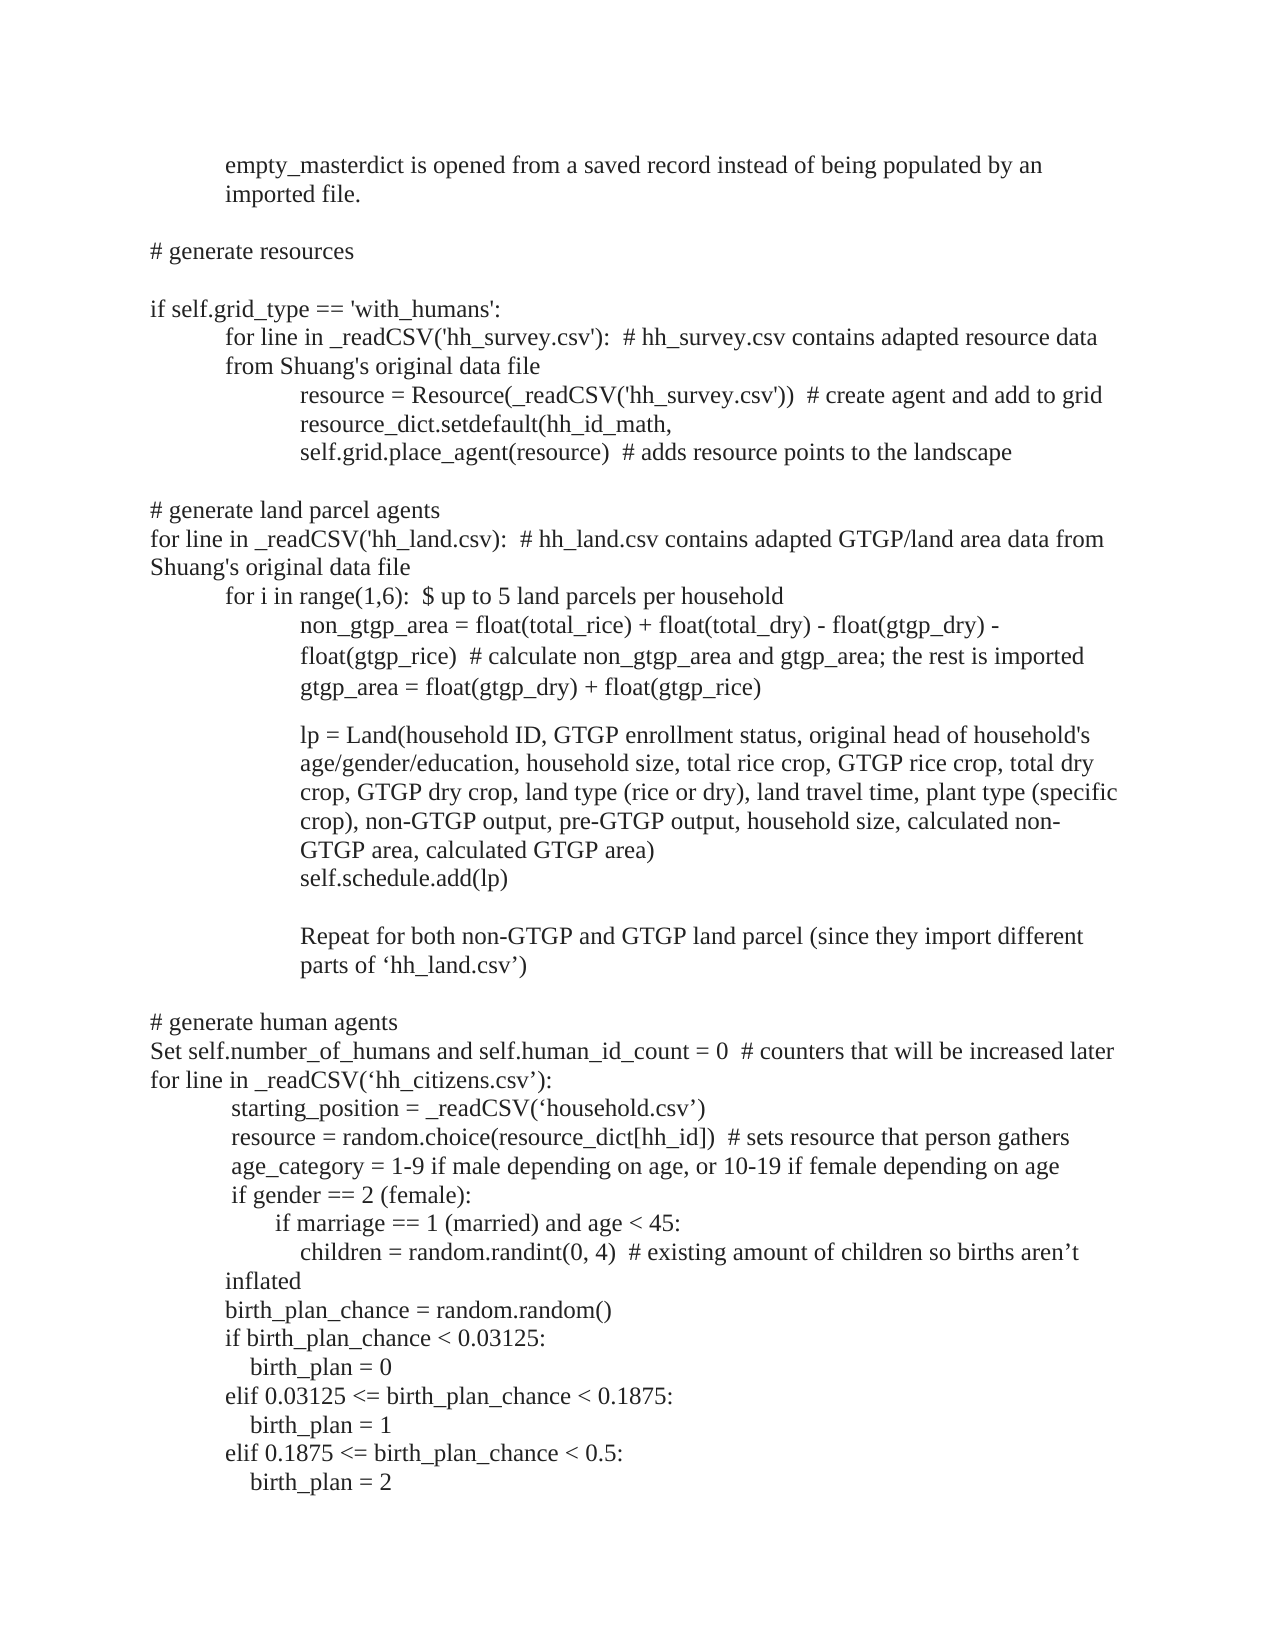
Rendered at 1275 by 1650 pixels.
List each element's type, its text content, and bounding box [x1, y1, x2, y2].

text starting_position = _readCSV(‘household.csv’) [225, 1093, 1125, 1122]
text # generate human agents [150, 1007, 1125, 1036]
text self.grid.place_agent(resource) # adds resource points to the landscape [300, 437, 1125, 466]
text empty_masterdict is opened from a saved record instead of being populated by an imported file. [225, 150, 1125, 207]
text # generate resources [150, 236, 1125, 265]
text for line in _readCSV('hh_land.csv): # hh_land.csv contains adapted GTGP/land area data from Shuang's original data file [150, 524, 1125, 581]
text non_gtgp_area = float(total_rice) + float(total_dry) - float(gtgp_dry) - float(gtgp_rice) # calculate non_gtgp_area and gtgp_area; the rest is imported gtgp_area = float(gtgp_dry) + float(gtgp_rice) [300, 610, 1125, 701]
text self.schedule.add(lp) [300, 863, 1125, 892]
text for i in range(1,6): $ up to 5 land parcels per household [225, 581, 1125, 610]
text resource_dict.setdefault(hh_id_math, [300, 409, 1125, 437]
text Repeat for both non-GTGP and GTGP land parcel (since they import different parts of ‘hh_land.csv’) [300, 921, 1125, 978]
text resource = Resource(_readCSV('hh_survey.csv')) # create agent and add to grid [300, 380, 1125, 409]
text age_category = 1-9 if male depending on age, or 10-19 if female depending on age [225, 1151, 1125, 1180]
text resource = random.choice(resource_dict[hh_id]) # sets resource that person gathers [225, 1122, 1125, 1151]
text for line in _readCSV('hh_survey.csv'): # hh_survey.csv contains adapted resource data from Shuang's original data file [225, 322, 1125, 380]
text for line in _readCSV(‘hh_citizens.csv’): [150, 1065, 1125, 1093]
text if marriage == 1 (married) and age < 45: [225, 1208, 1125, 1237]
text birth_plan_chance = random.random() [150, 1295, 1125, 1323]
text children = random.randint(0, 4) # existing amount of children so births aren’t inflated [225, 1237, 1125, 1295]
text lp = Land(household ID, GTGP enrollment status, original head of household's age/gender/education, household size, total rice crop, GTGP rice crop, total dry crop, GTGP dry crop, land type (rice or dry), land travel time, plant type (specific crop), non-GTGP output, pre-GTGP output, household size, calculated non-GTGP area, calculated GTGP area) [300, 720, 1125, 863]
text # generate land parcel agents [150, 495, 1125, 524]
text if self.grid_type == 'with_humans': [150, 294, 1125, 322]
text Set self.number_of_humans and self.human_id_count = 0 # counters that will be increased later [150, 1036, 1125, 1065]
text if gender == 2 (female): [225, 1180, 1125, 1208]
